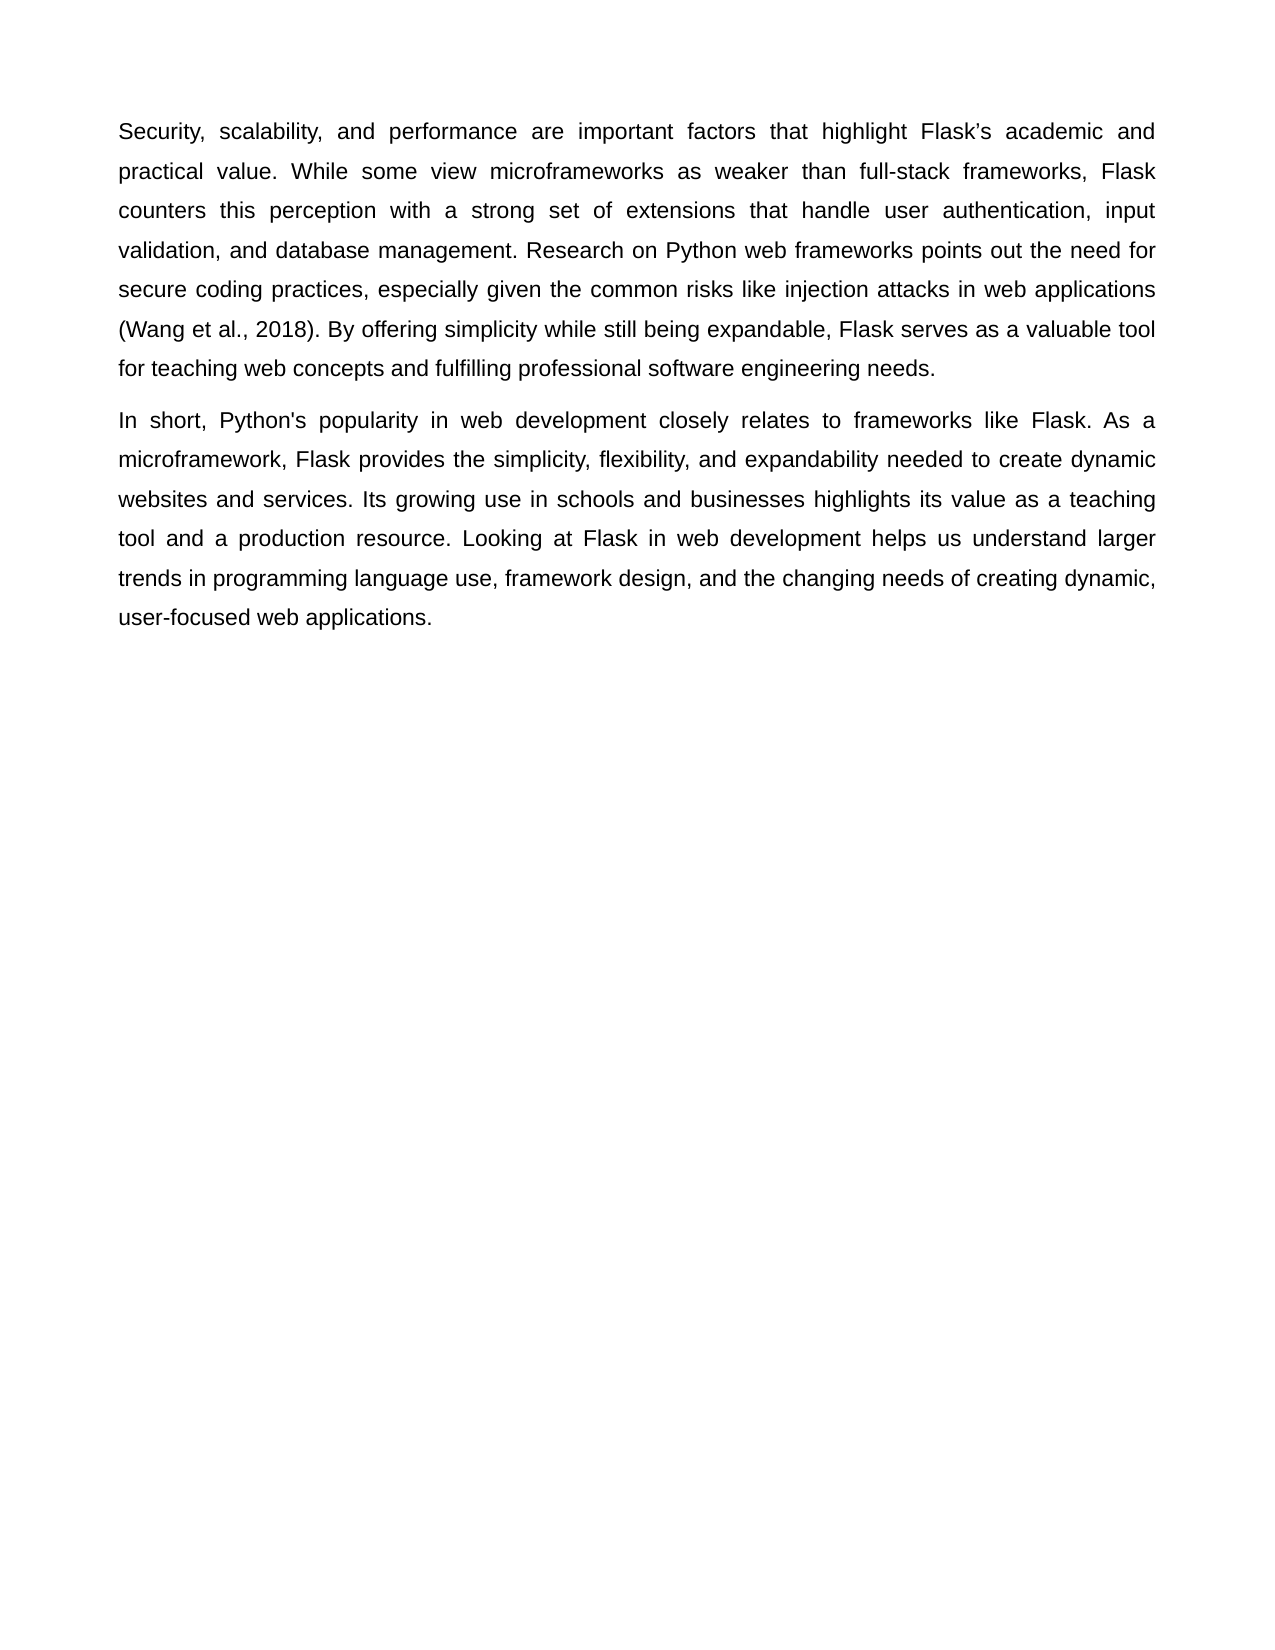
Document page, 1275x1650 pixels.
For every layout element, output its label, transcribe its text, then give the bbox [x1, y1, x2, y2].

text In short, Python's popularity in web development closely relates to frameworks like Flask. As a microframework, Flask provides the simplicity, flexibility, and expandability needed to create dynamic websites and services. Its growing use in schools and businesses highlights its value as a teaching tool and a production resource. Looking at Flask in web development helps us understand larger trends in programming language use, framework design, and the changing needs of creating dynamic, user-focused web applications. [118, 407, 1157, 631]
text Security, scalability, and performance are important factors that highlight Flask’s academic and practical value. While some view microframeworks as weaker than full-stack frameworks, Flask counters this perception with a strong set of extensions that handle user authentication, input validation, and database management. Research on Python web frameworks points out the need for secure coding practices, especially given the common risks like injection attacks in web applications (Wang et al., 2018). By offering simplicity while still being expandable, Flask serves as a valuable tool for teaching web concepts and fulfilling professional software engineering needs. [118, 118, 1157, 381]
